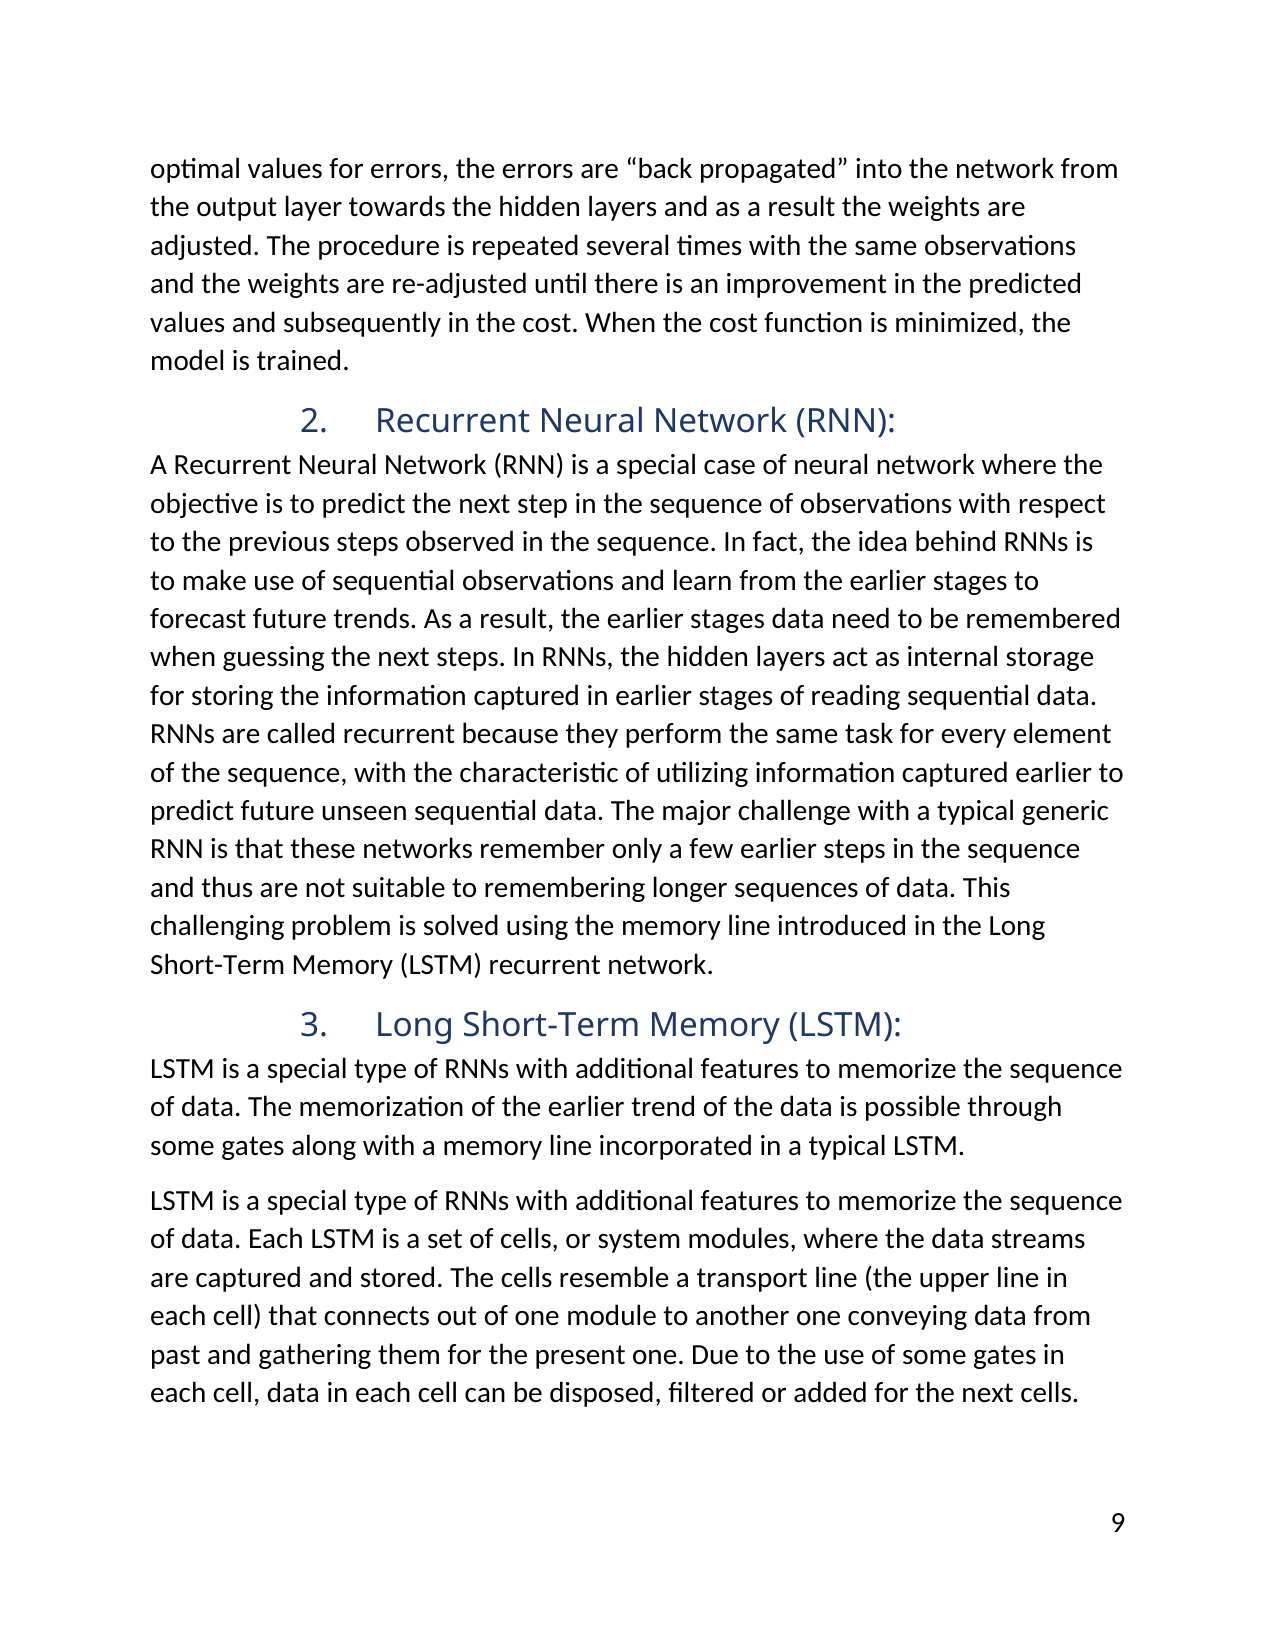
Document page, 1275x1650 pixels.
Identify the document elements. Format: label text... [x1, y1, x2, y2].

text A Recurrent Neural Network (RNN) is a special case of neural network where the objective is to predict the next step in the sequence of observations with respect to the previous steps observed in the sequence. In fact, the idea behind RNNs is to make use of sequential observations and learn from the earlier stages to forecast future trends. As a result, the earlier stages data need to be remembered when guessing the next steps. In RNNs, the hidden layers act as internal storage for storing the information captured in earlier stages of reading sequential data. RNNs are called recurrent because they perform the same task for every element of the sequence, with the characteristic of utilizing information captured earlier to predict future unseen sequential data. The major challenge with a typical generic RNN is that these networks remember only a few earlier steps in the sequence and thus are not suitable to remembering longer sequences of data. This challenging problem is solved using the memory line introduced in the Long Short-Term Memory (LSTM) recurrent network. [150, 446, 1125, 982]
subtitle Recurrent Neural Network (RNN): [300, 397, 1125, 443]
text LSTM is a special type of RNNs with additional features to memorize the sequence of data. The memorization of the earlier trend of the data is possible through some gates along with a memory line incorporated in a typical LSTM. [150, 1050, 1125, 1162]
subtitle Long Short-Term Memory (LSTM): [300, 1001, 1125, 1046]
